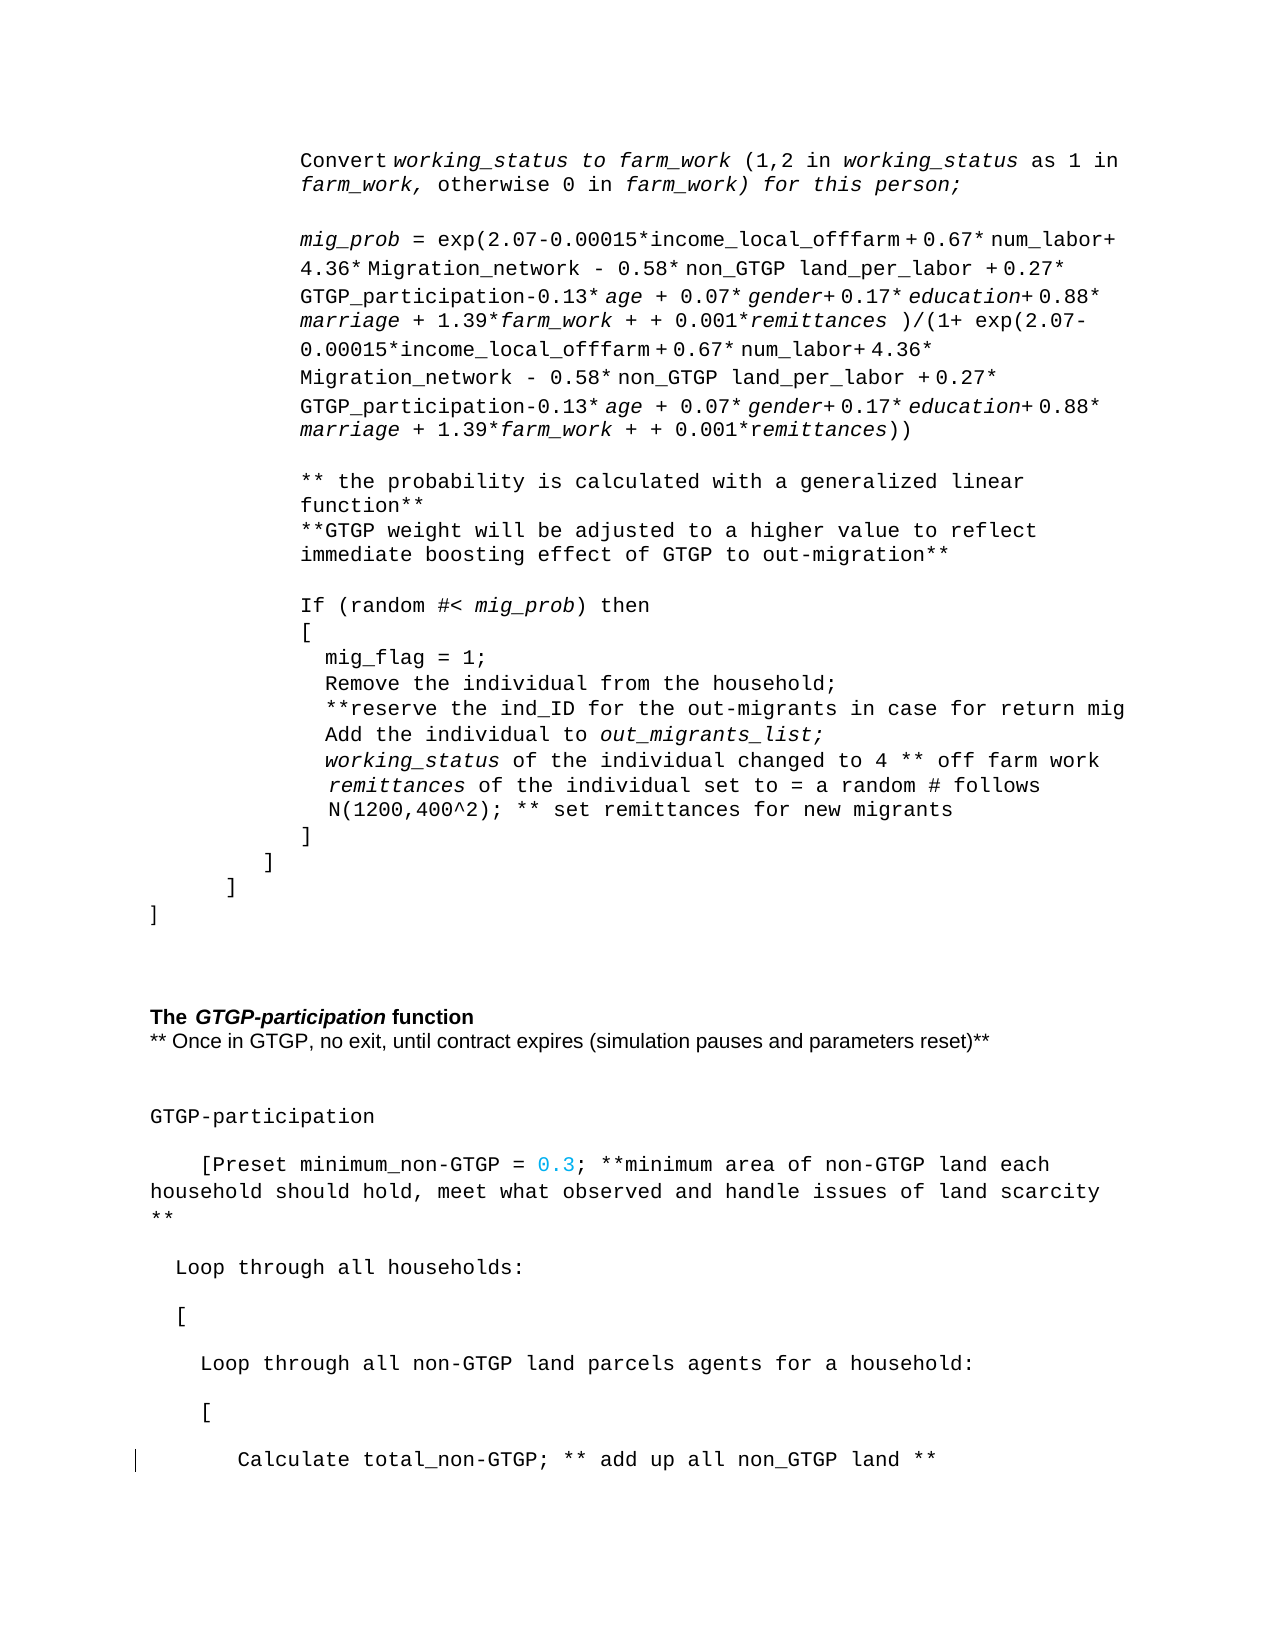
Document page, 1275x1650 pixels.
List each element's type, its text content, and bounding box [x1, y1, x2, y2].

text working_status of the individual changed to 4 ** off farm work [150, 750, 1127, 773]
text [Preset minimum_non-GTGP = 0.3; **minimum area of non-GTGP land each household should hold, meet what observed and handle issues of land scarcity ** [150, 1154, 1125, 1232]
text Loop through all non-GTGP land parcels agents for a household: [150, 1353, 1125, 1376]
text The GTGP-participation function [150, 1006, 1127, 1029]
text GTGP-participation [150, 1106, 1125, 1130]
text [ [300, 621, 1127, 645]
text Convert working_status to farm_work (1,2 in working_status as 1 in farm_work, otherwise 0 in farm_work) for this person; [300, 150, 1127, 197]
text [ [150, 1401, 1125, 1424]
text Remove the individual from the household; [300, 673, 1127, 696]
text ** the probability is calculated with a generalized linear function** [300, 471, 1127, 518]
text [ [150, 1305, 1125, 1328]
text remittances of the individual set to = a random # follows N(1200,400^2); ** set remittances for new migrants [328, 776, 1127, 823]
text ] [150, 876, 1127, 900]
text Calculate total_non-GTGP; ** add up all non_GTGP land ** [150, 1449, 1125, 1472]
text ] [150, 825, 1127, 848]
text ] [150, 851, 1127, 874]
text Loop through all households: [150, 1257, 1125, 1280]
text ] [150, 900, 1125, 928]
text **GTGP weight will be adjusted to a higher value to reflect immediate boosting effect of GTGP to out-migration** [300, 520, 1127, 568]
text mig_flag = 1; [300, 647, 1127, 671]
text Add the individual to out_migrants_list; [150, 724, 1127, 748]
text **reserve the ind_ID for the out-migrants in case for return mig [150, 698, 1127, 722]
text If (random #< mig_prob) then [300, 595, 1127, 619]
text mig_prob = exp(2.07-0.00015*income_local_offfarm + 0.67* num_labor+ 4.36* Migration_network - 0.58* non_GTGP land_per_labor + 0.27* GTGP_participation-0.13* age + 0.07* gender+ 0.17* education+ 0.88* marriage + 1.39*farm_work + + 0.001*remittances )/(1+ exp(2.07-0.00015*income_local_offfarm + 0.67* num_labor+ 4.36* Migration_network - 0.58* non_GTGP land_per_labor + 0.27* GTGP_participation-0.13* age + 0.07* gender+ 0.17* education+ 0.88* marriage + 1.39*farm_work + + 0.001*remittances)) [300, 229, 1127, 443]
text ** Once in GTGP, no exit, until contract expires (simulation pauses and parameters reset)** [150, 1030, 1127, 1053]
